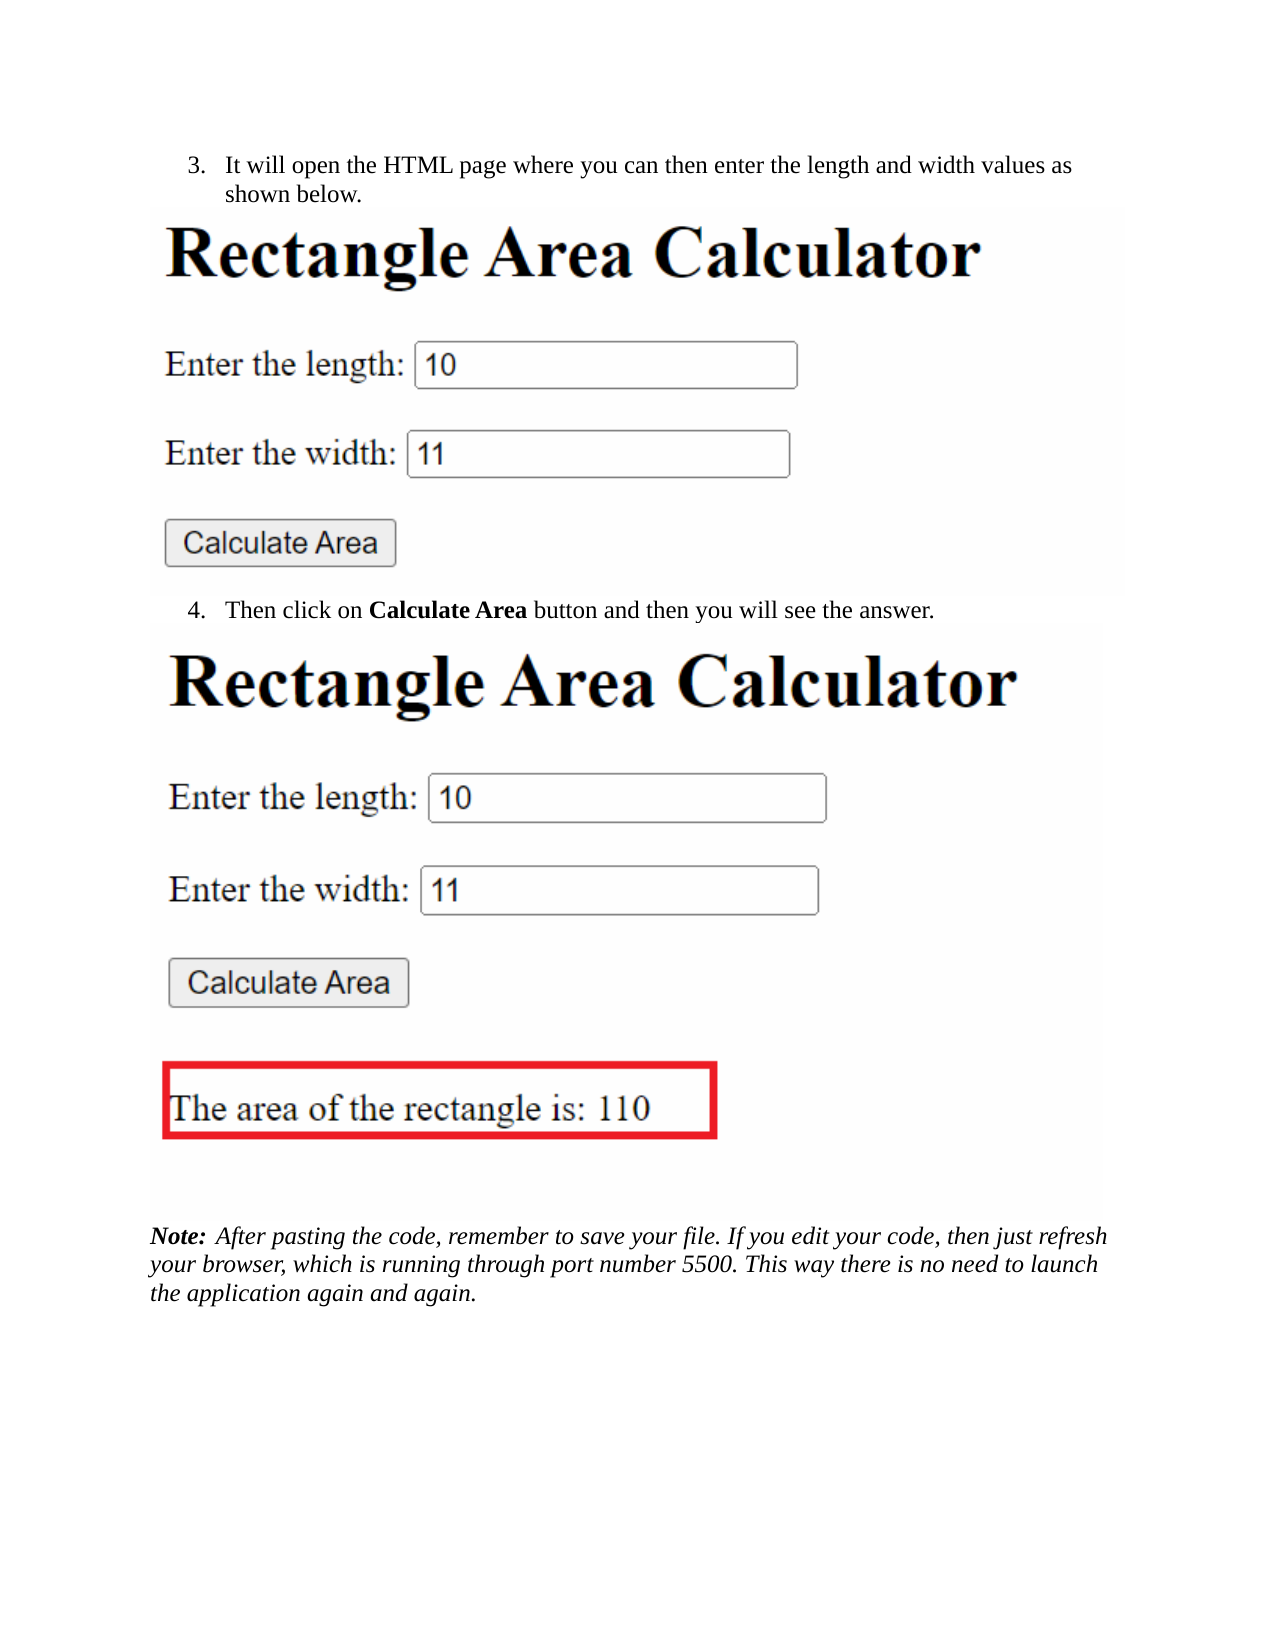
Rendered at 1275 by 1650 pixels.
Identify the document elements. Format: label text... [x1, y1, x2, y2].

list It will open the HTML page where you can then enter the length and width values as shown below. [187, 150, 1125, 207]
picture [150, 623, 1104, 1221]
text Note: After pasting the code, remember to save your file. If you edit your code, then just refresh your browser, which is running through port number 5500. This way there is no need to launch the application again and again. [150, 1221, 1125, 1307]
list Then click on Calculate Area button and then you will see the answer. [187, 596, 1125, 624]
picture [150, 207, 1125, 596]
